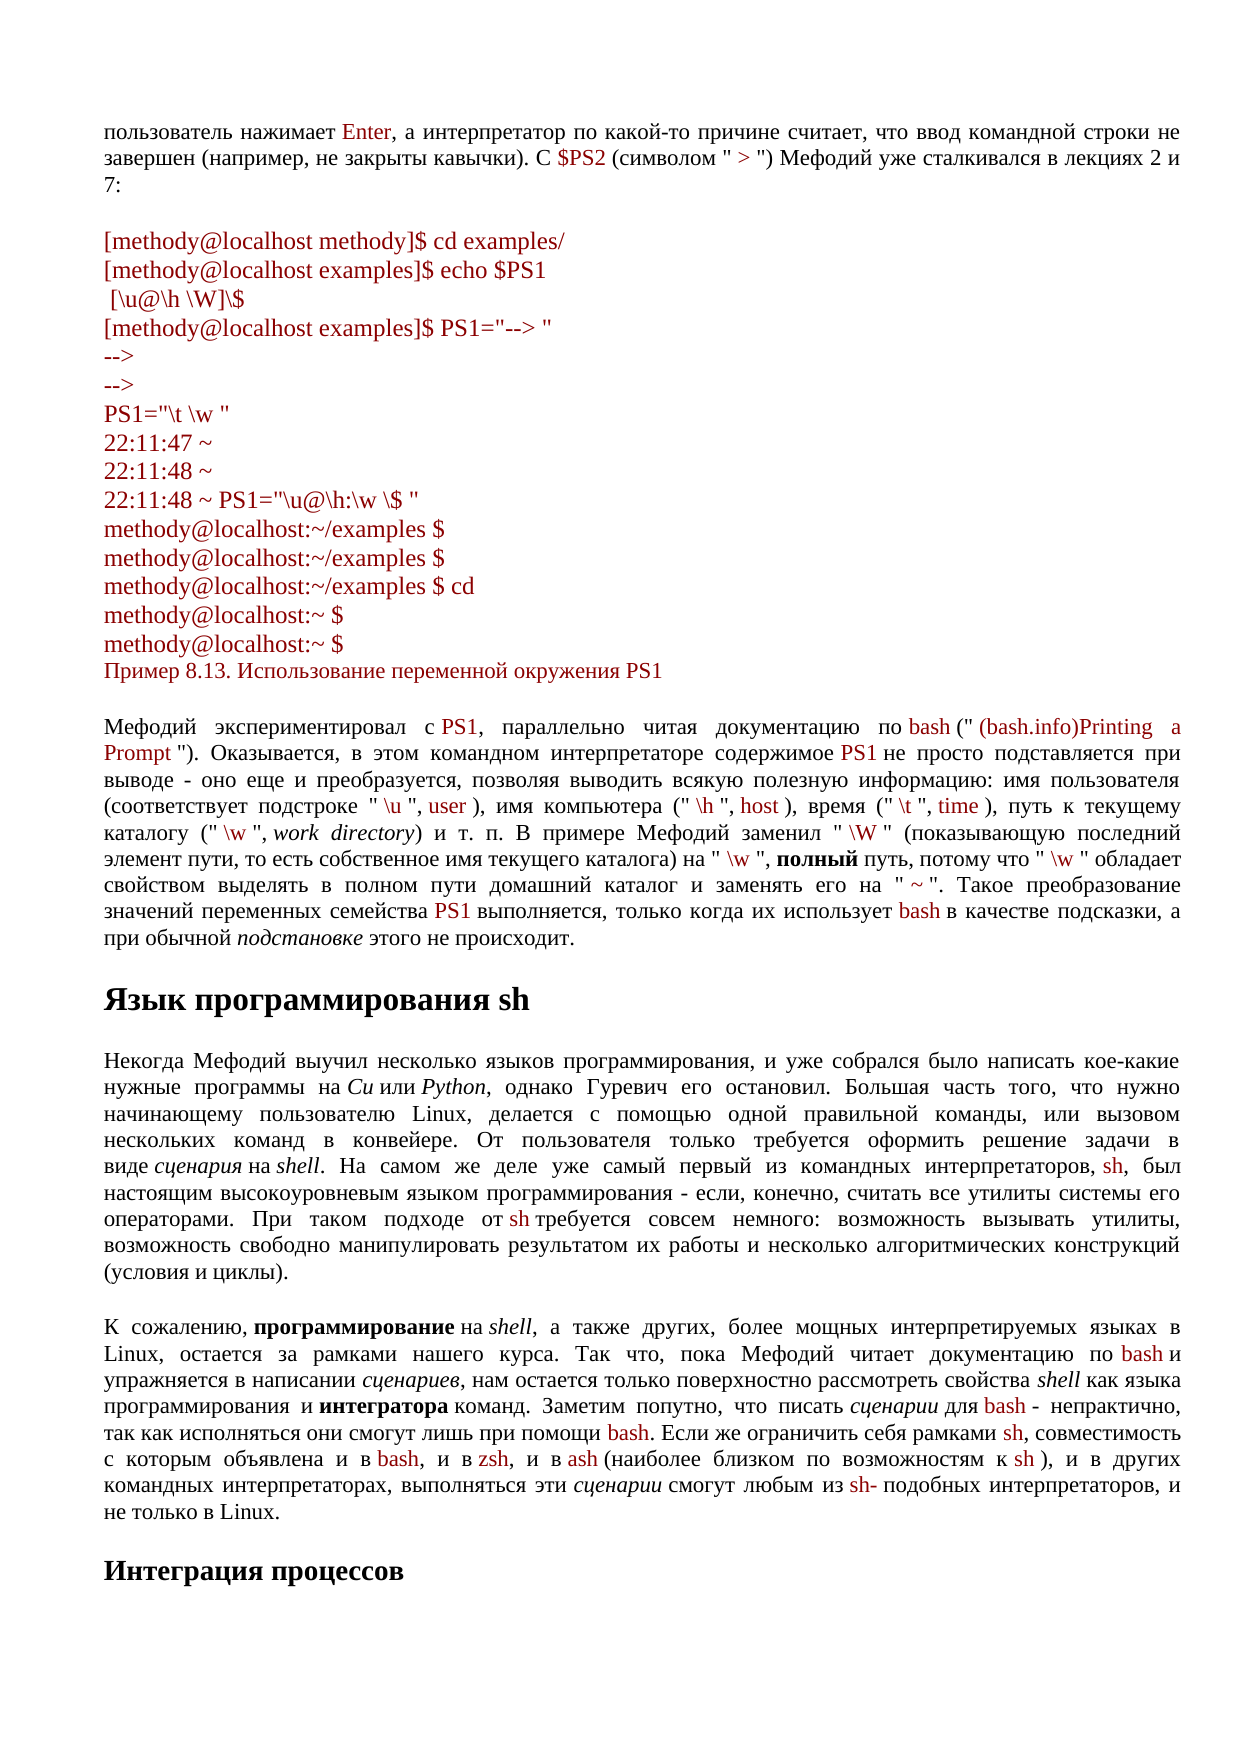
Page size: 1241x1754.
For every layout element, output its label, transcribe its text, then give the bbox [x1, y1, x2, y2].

text methody@localhost:~/examples $ [103, 543, 1181, 571]
text 22:11:48 ~ PS1="\u@\h:\w \$ " [103, 485, 1181, 514]
text --> [103, 341, 1181, 370]
text Язык программирования sh [103, 979, 1181, 1018]
text К сожалению, программирование на shell, а также других, более мощных интерпретируемых языках в Linux, остается за рамками нашего курса. Так что, пока Мефодий читает документацию по bash и упражняется в написании сценариев, нам остается только поверхностно рассмотреть свойства shell как языка программирования и интегратора команд. Заметим попутно, что писать сценарии для bash - непрактично, так как исполняться они смогут лишь при помощи bash. Если же ограничить себя рамками sh, совместимость с которым объявлена и в bash, и в zsh, и в ash (наиболее близком по возможностям к sh ), и в других командных интерпретаторах, выполняться эти сценарии смогут любым из sh- подобных интерпретаторов, и не только в Linux. [103, 1313, 1181, 1524]
text [methody@localhost examples]$ PS1="--> " [103, 313, 1181, 341]
text methody@localhost:~/examples $ [103, 514, 1181, 543]
text Интеграция процессов [103, 1553, 1181, 1587]
text [methody@localhost methody]$ cd examples/ [103, 226, 1181, 255]
text methody@localhost:~ $ [103, 600, 1181, 629]
text Пример 8.13. Использование переменной окружения PS1 [103, 658, 1181, 684]
text Некогда Мефодий выучил несколько языков программирования, и уже собрался было написать кое-какие нужные программы на Си или Python, однако Гуревич его остановил. Большая часть того, что нужно начинающему пользователю Linux, делается с помощью одной правильной команды, или вызовом нескольких команд в конвейере. От пользователя только требуется оформить решение задачи в виде сценария на shell. На самом же деле уже самый первый из командных интерпретаторов, sh, был настоящим высокоуровневым языком программирования - если, конечно, считать все утилиты системы его операторами. При таком подходе от sh требуется совсем немного: возможность вызывать утилиты, возможность свободно манипулировать результатом их работы и несколько алгоритмических конструкций (условия и циклы). [103, 1047, 1181, 1284]
text methody@localhost:~/examples $ cd [103, 571, 1181, 600]
text Мефодий экспериментировал с PS1, параллельно читая документацию по bash (" (bash.info)Printing a Prompt "). Оказывается, в этом командном интерпретаторе содержимое PS1 не просто подставляется при выводе - оно еще и преобразуется, позволяя выводить всякую полезную информацию: имя пользователя (соответствует подстроке " \u ", user ), имя компьютера (" \h ", host ), время (" \t ", time ), путь к текущему каталогу (" \w ", work directory) и т. п. В примере Мефодий заменил " \W " (показывающую последний элемент пути, то есть собственное имя текущего каталога) на " \w ", полный путь, потому что " \w " обладает свойством выделять в полном пути домашний каталог и заменять его на " ~ ". Такое преобразование значений переменных семейства PS1 выполняется, только когда их использует bash в качестве подсказки, а при обычной подстановке этого не происходит. [103, 713, 1181, 950]
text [103, 118, 1181, 197]
text [\u@\h \W]\$ [103, 284, 1181, 313]
text [methody@localhost examples]$ echo $PS1 [103, 255, 1181, 284]
text --> [103, 370, 1181, 399]
text 22:11:47 ~ [103, 428, 1181, 456]
text methody@localhost:~ $ [103, 629, 1181, 658]
text 22:11:48 ~ [103, 456, 1181, 485]
text PS1="\t \w " [103, 399, 1181, 428]
